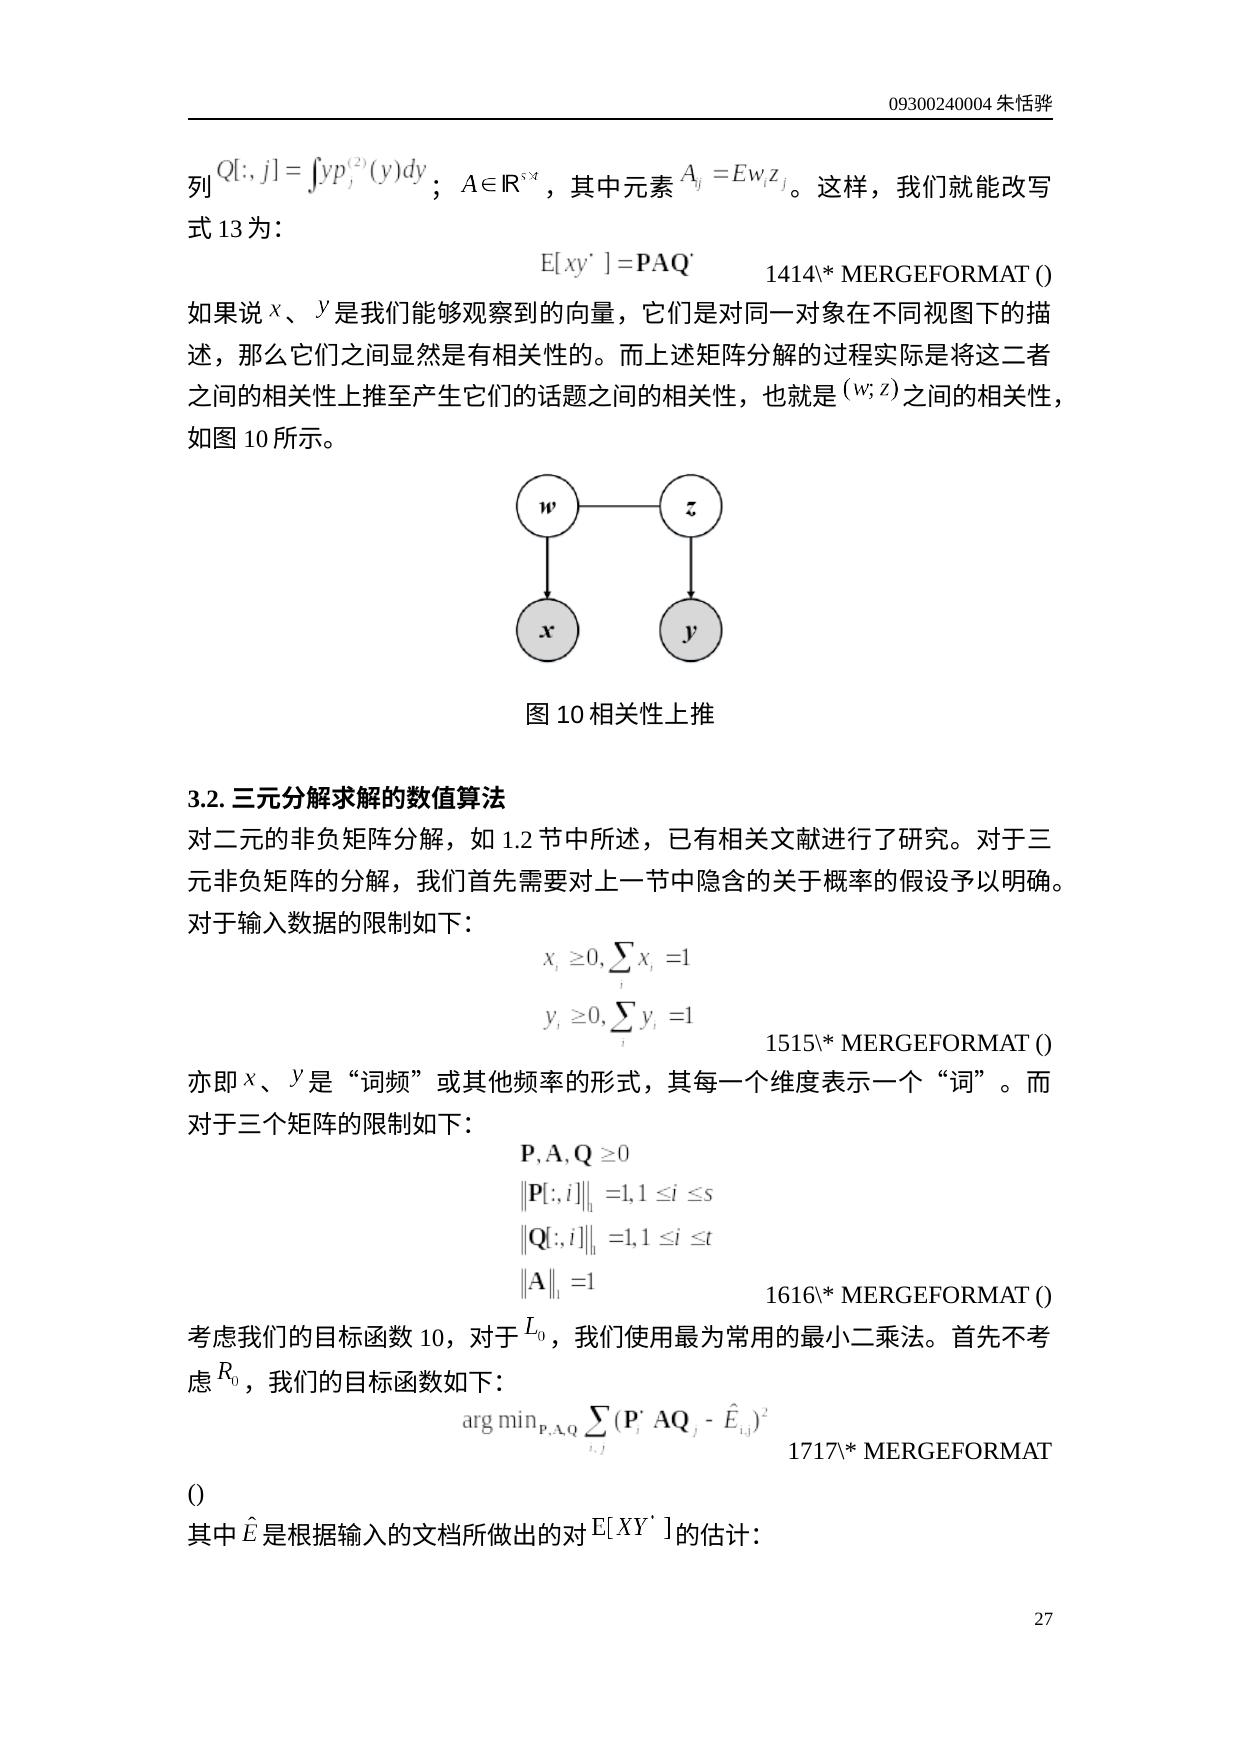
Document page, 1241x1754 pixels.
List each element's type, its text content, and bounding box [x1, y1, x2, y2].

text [187, 150, 1053, 245]
text 其中是根据输入的文档所做出的对的估计： [187, 1507, 1053, 1552]
text 图 10 相关性上推 [187, 689, 1053, 731]
text 如果说、是我们能够观察到的向量，它们是对同一对象在不同视图下的描述，那么它们之间显然是有相关性的。而上述矩阵分解的过程实际是将这二者之间的相关性上推至产生它们的话题之间的相关性，也就是之间的相关性，如图 10所示。 [187, 288, 1053, 455]
text 考虑我们的目标函数，对于，我们使用最为常用的最小二乘法。首先不考虑，我们的目标函数如下： [187, 1309, 1053, 1399]
text 对二元的非负矩阵分解，如1.2节中所述，已有相关文献进行了研究。对于三元非负矩阵的分解，我们首先需要对上一节中隐含的关于概率的假设予以明确。对于输入数据的限制如下： [187, 814, 1053, 939]
subtitle 三元分解求解的数值算法 [187, 773, 1053, 814]
picture [477, 454, 763, 690]
text 亦即、是“词频”或其他频率的形式，其每一个维度表示一个“词”。而对于三个矩阵的限制如下： [187, 1057, 1053, 1141]
